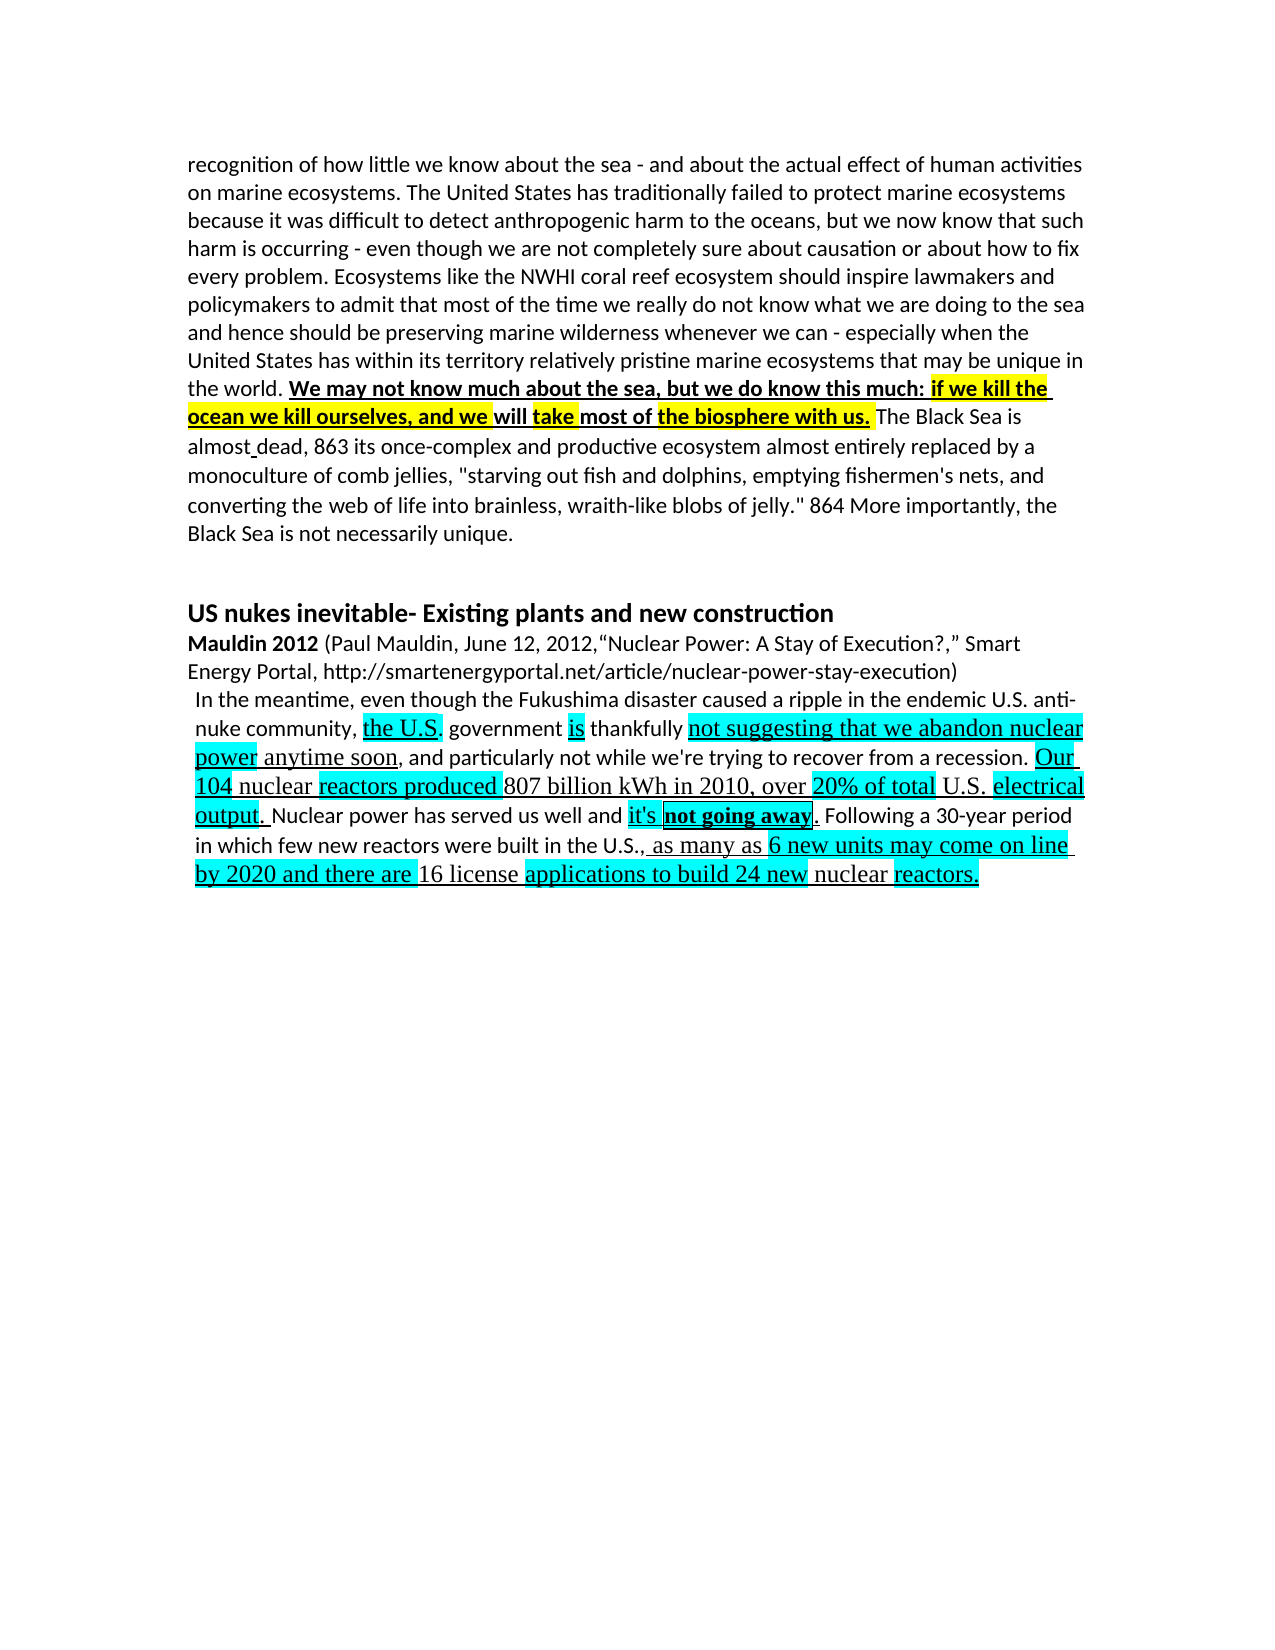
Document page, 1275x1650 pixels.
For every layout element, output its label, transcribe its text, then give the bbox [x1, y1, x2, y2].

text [187, 150, 1087, 547]
text In the meantime, even though the Fukushima disaster caused a ripple in the endemic U.S. anti-nuke community, the U.S. government is thankfully not suggesting that we abandon nuclear power anytime soon, and particularly not while we're trying to recover from a recession. Our 104 nuclear reactors produced 807 billion kWh in 2010, over 20% of total U.S. electrical output. Nuclear power has served us well and it's not going away. Following a 30-year period in which few new reactors were built in the U.S., as many as 6 new units may come on line by 2020 and there are 16 license applications to build 24 new nuclear reactors. [195, 685, 1087, 888]
text Mauldin 2012 (Paul Mauldin, June 12, 2012,“Nuclear Power: A Stay of Execution?,” Smart Energy Portal, http://smartenergyportal.net/article/nuclear-power-stay-execution) [187, 629, 1087, 685]
text US nukes inevitable- Existing plants and new construction [187, 596, 1087, 629]
